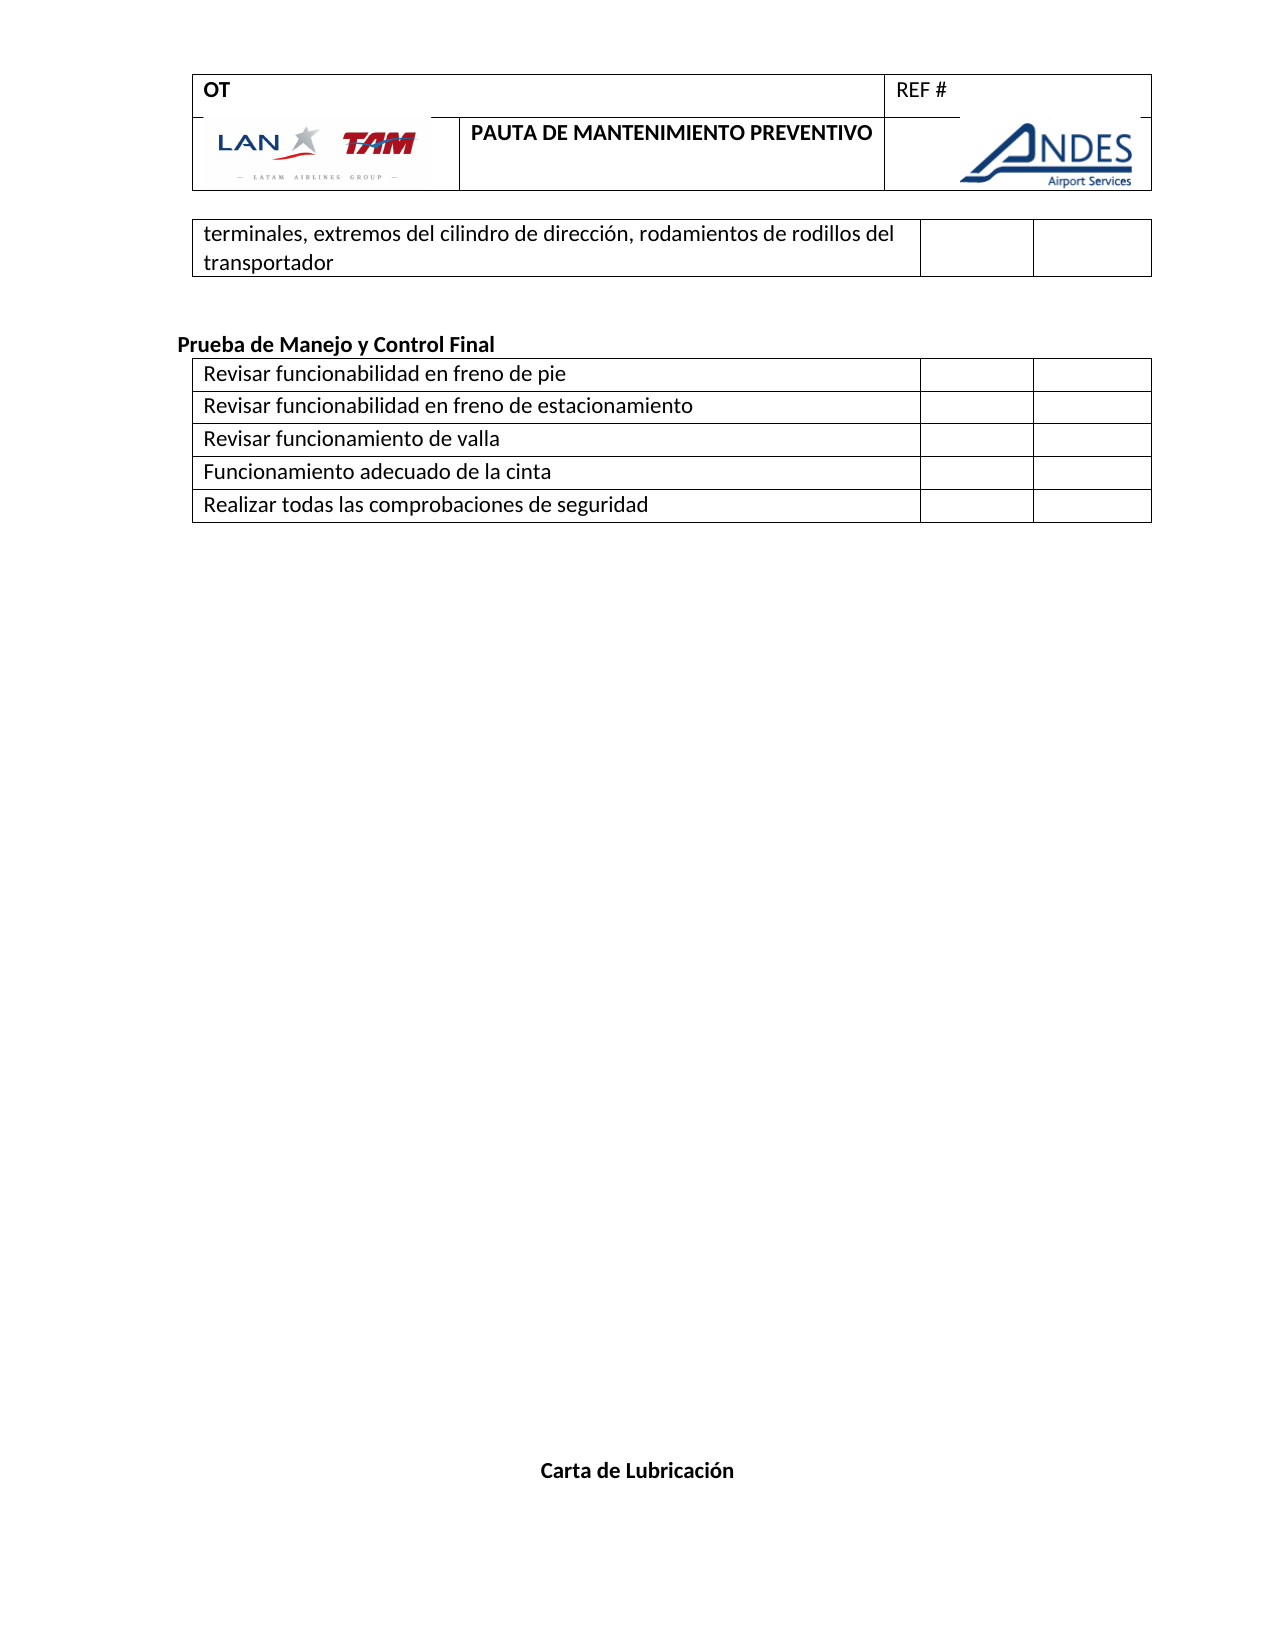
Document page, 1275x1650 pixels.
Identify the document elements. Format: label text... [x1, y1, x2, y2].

picture [960, 117, 1141, 190]
table_cell [921, 220, 1033, 276]
picture [203, 117, 432, 190]
table_header Revisar funcionabilidad en freno de pie [193, 359, 920, 391]
table_cell [921, 424, 1033, 456]
table_cell [1034, 392, 1151, 423]
table_cell Realizar todas las comprobaciones de seguridad [193, 490, 920, 522]
text Prueba de Manejo y Control Final [177, 330, 1098, 358]
table_cell [1034, 424, 1151, 456]
table_cell [1034, 220, 1151, 276]
text Carta de Lubricación [177, 1456, 1098, 1484]
table_cell [921, 490, 1033, 522]
table_cell Revisar funcionabilidad en freno de estacionamiento [193, 392, 920, 423]
table_cell [921, 457, 1033, 489]
table_cell [921, 392, 1033, 423]
table_cell Funcionamiento adecuado de la cinta [193, 457, 920, 489]
table_cell [1034, 490, 1151, 522]
table_header [921, 359, 1033, 391]
table_cell Revisar funcionamiento de valla [193, 424, 920, 456]
table_cell [1034, 457, 1151, 489]
table_header [1034, 359, 1151, 391]
